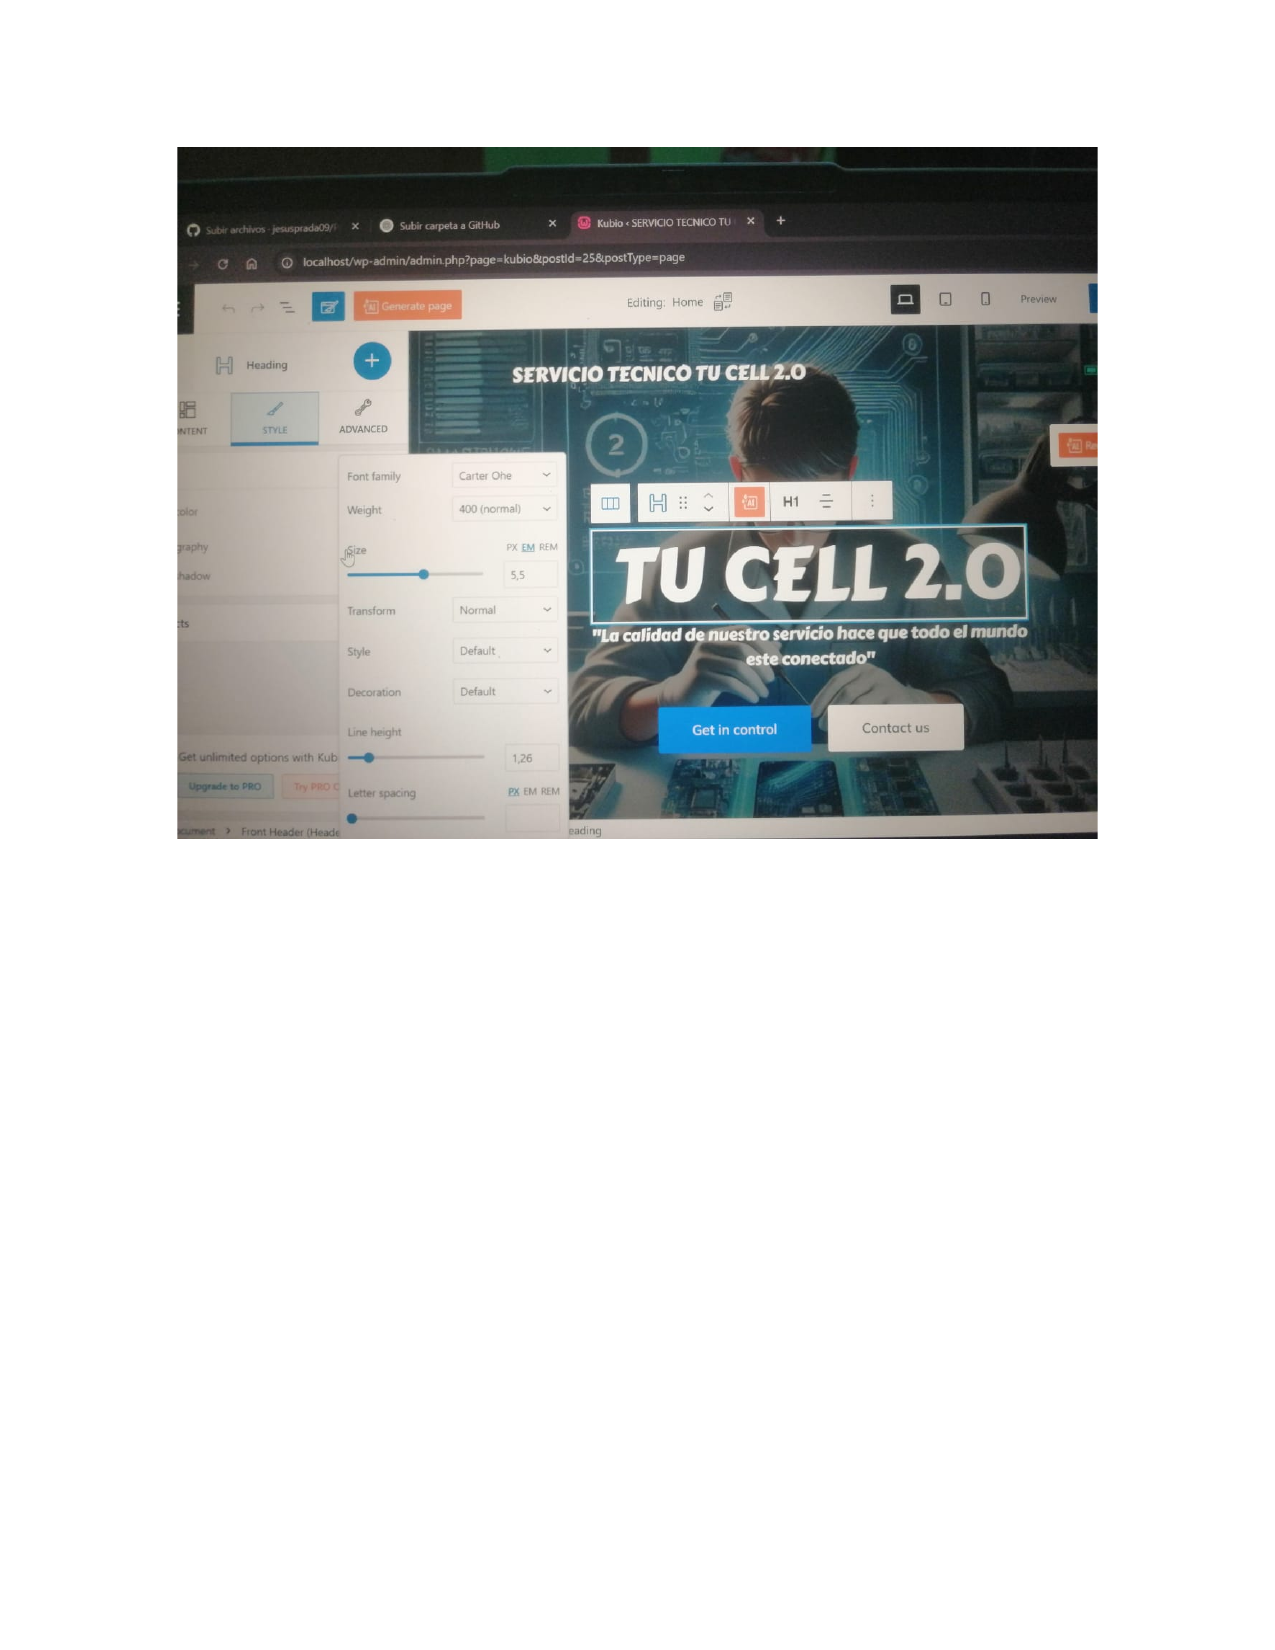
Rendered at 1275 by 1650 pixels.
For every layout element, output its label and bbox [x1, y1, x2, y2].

picture [177, 147, 1098, 839]
